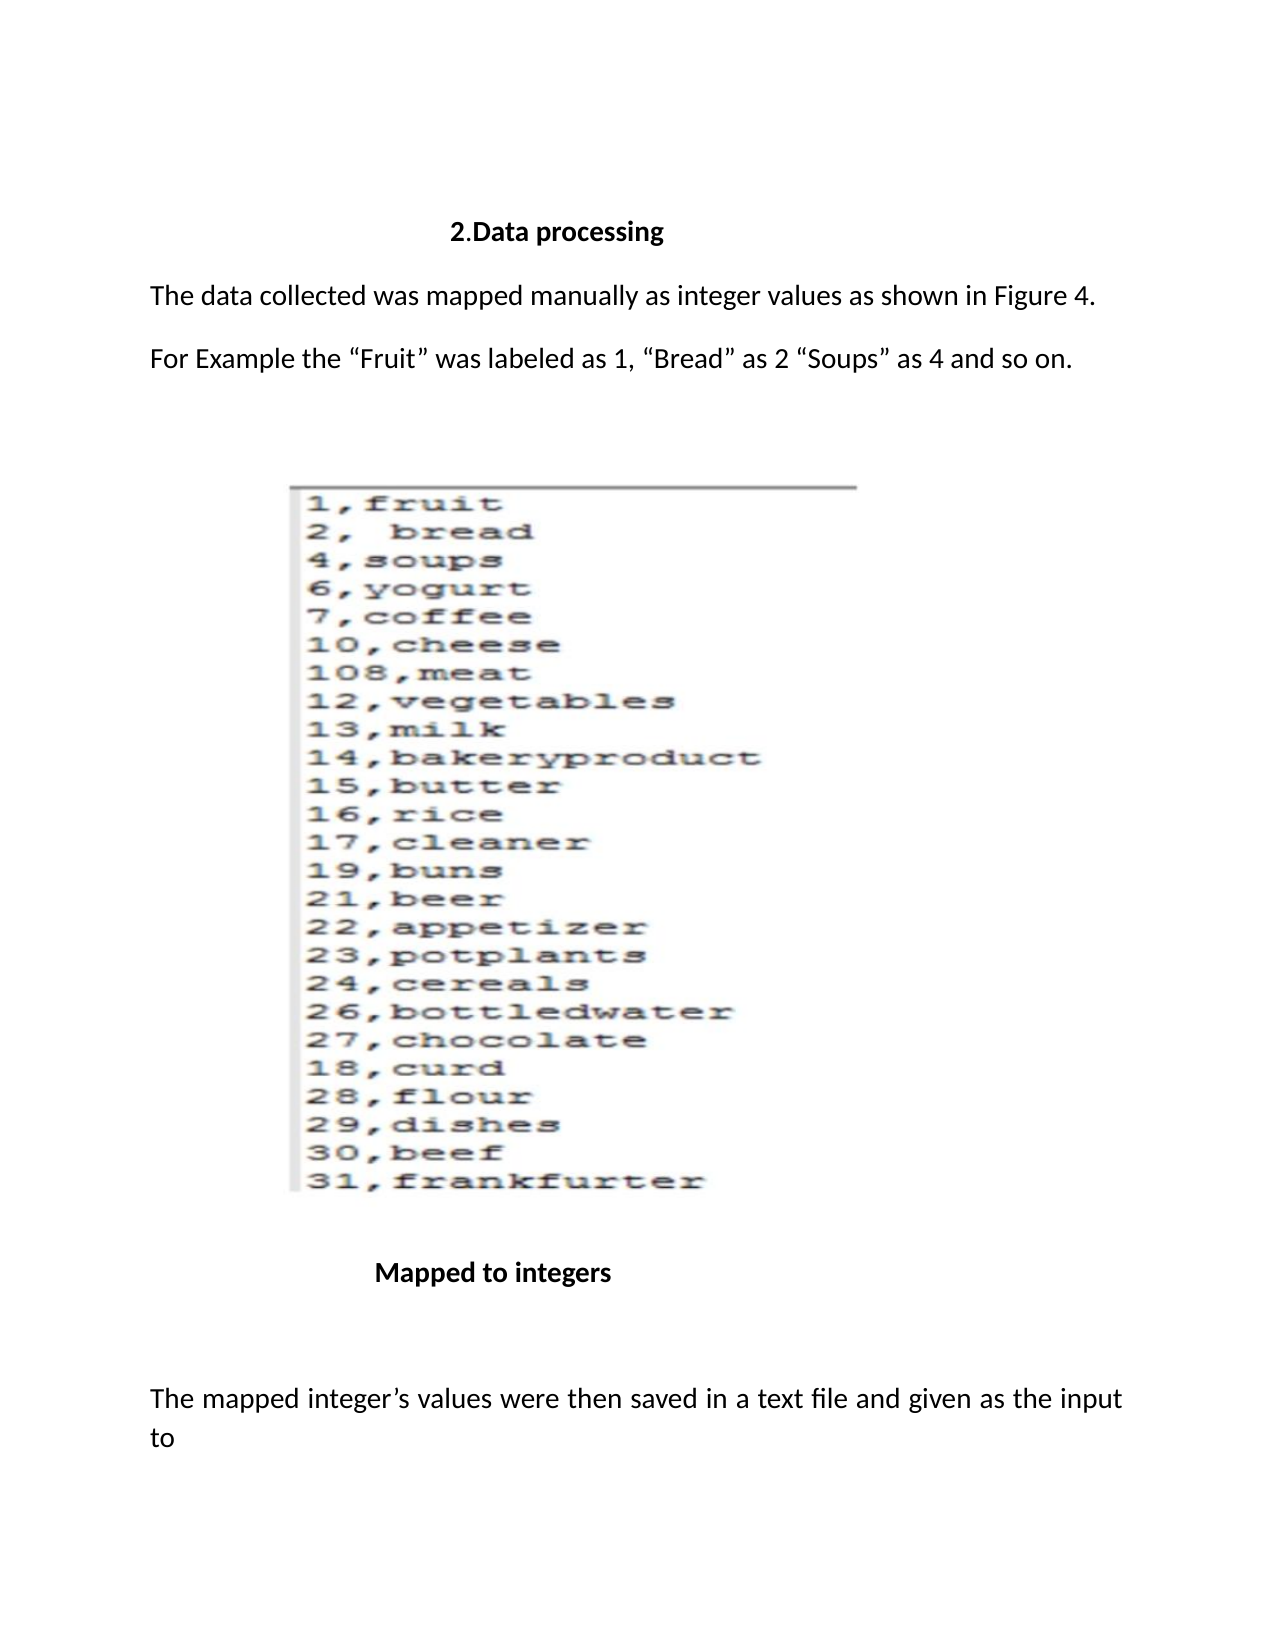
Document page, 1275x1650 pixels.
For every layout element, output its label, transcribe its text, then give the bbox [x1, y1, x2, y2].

text 2.Data processing [450, 213, 1125, 249]
picture [150, 458, 930, 1224]
text The data collected was mapped manually as integer values as shown in Figure 4. [150, 277, 1125, 312]
text The mapped integer’s values were then saved in a text file and given as the input to [150, 1381, 1125, 1455]
text For Example the “Fruit” was labeled as 1, “Bread” as 2 “Soups” as 4 and so on. [150, 340, 1125, 376]
